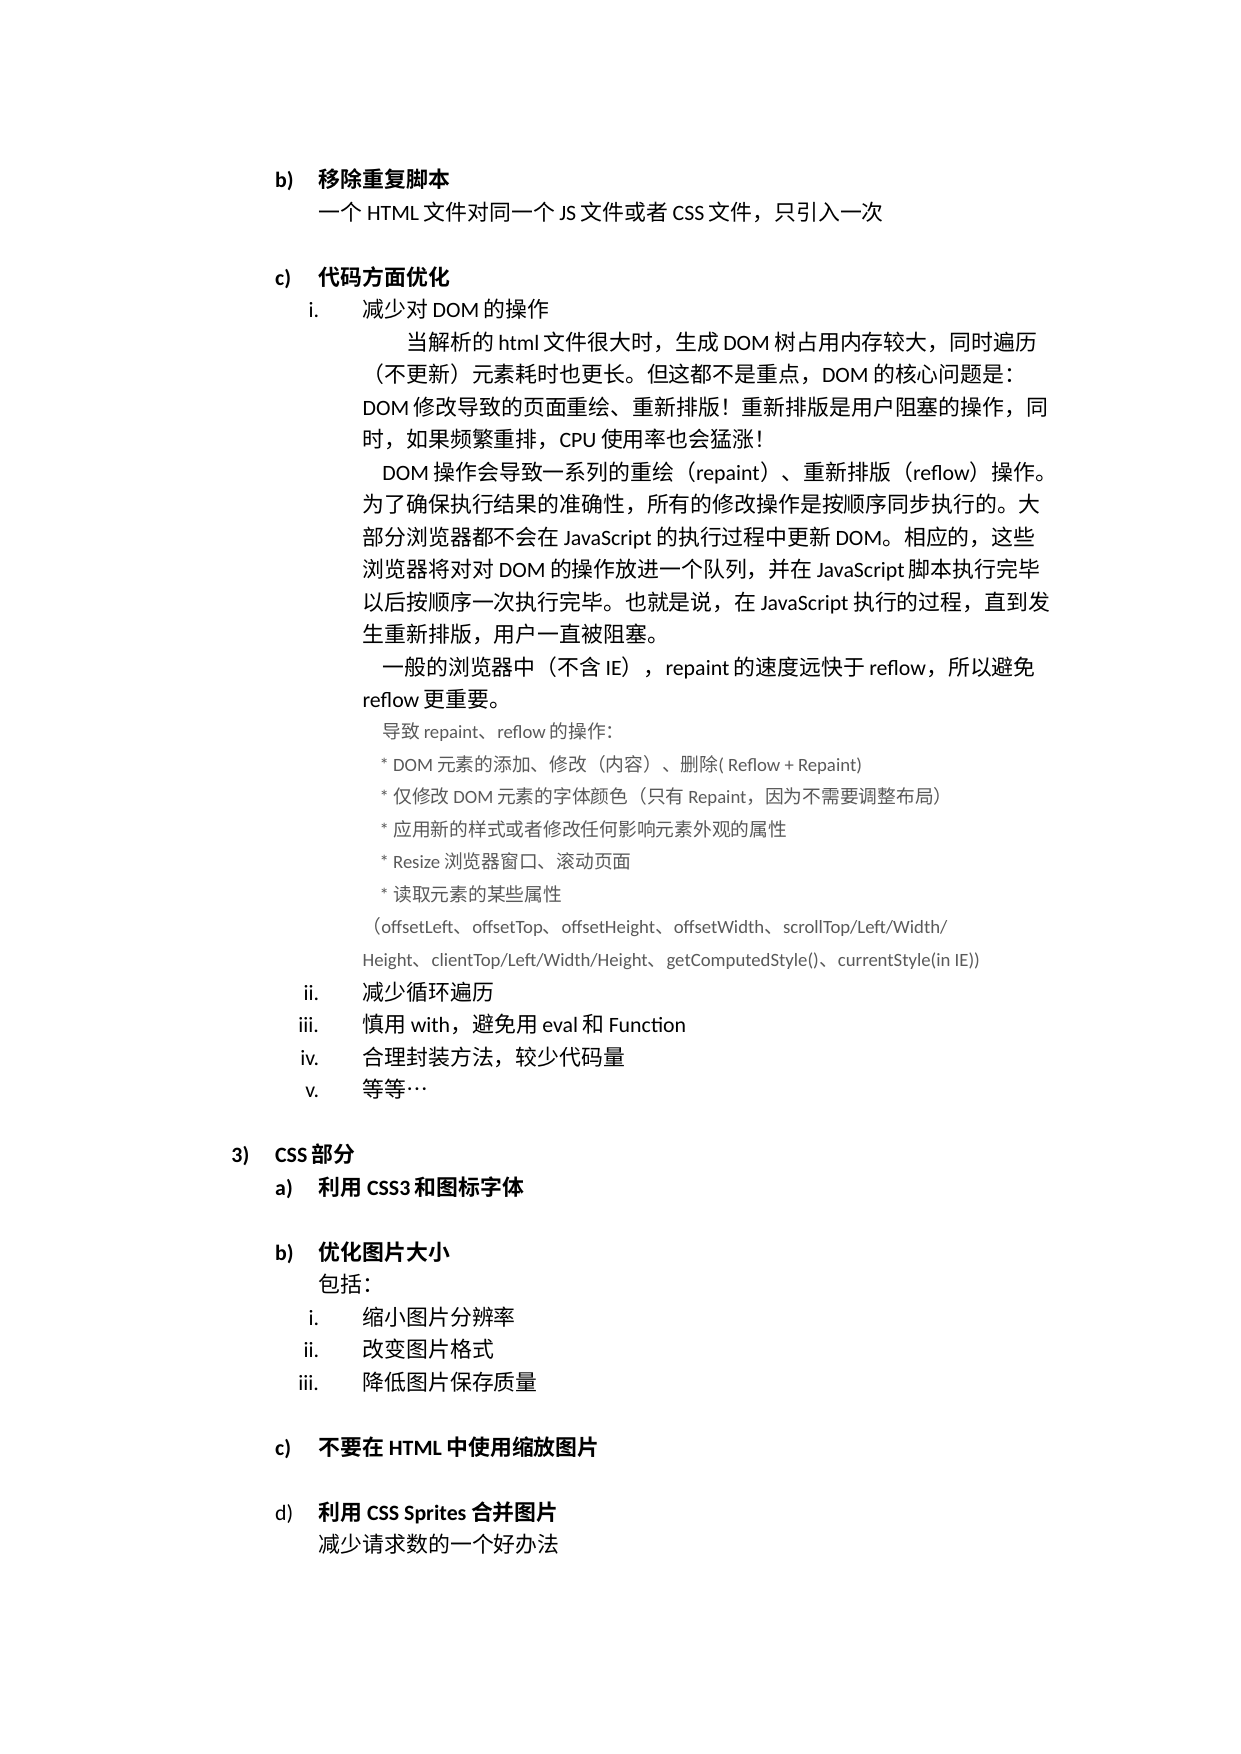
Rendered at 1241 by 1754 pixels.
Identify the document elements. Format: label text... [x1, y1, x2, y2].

list 减少循环遍历 [319, 974, 1053, 1007]
list 代码方面优化 [275, 259, 1053, 292]
list 慎用with，避免用eval和Function [319, 1007, 1053, 1039]
list 利用CSS3和图标字体 [275, 1169, 1053, 1202]
list 一个HTML文件对同一个JS文件或者CSS文件，只引入一次 [319, 194, 1053, 227]
list 移除重复脚本 [275, 162, 1053, 194]
list 不要在HTML中使用缩放图片 [275, 1429, 1053, 1462]
text 当解析的html文件很大时，生成DOM树占用内存较大，同时遍历（不更新）元素耗时也更长。但这都不是重点，DOM的核心问题是：DOM修改导致的页面重绘、重新排版！重新排版是用户阻塞的操作，同时，如果频繁重排，CPU使用率也会猛涨！ [362, 324, 1053, 454]
list 缩小图片分辨率 [319, 1299, 1053, 1332]
text 导致repaint、reflow的操作： [362, 714, 1053, 747]
list 改变图片格式 [319, 1332, 1053, 1364]
list 降低图片保存质量 [319, 1364, 1053, 1397]
text * Resize浏览器窗口、滚动页面 [362, 844, 1053, 877]
text DOM操作会导致一系列的重绘（repaint）、重新排版（reflow）操作。为了确保执行结果的准确性，所有的修改操作是按顺序同步执行的。大部分浏览器都不会在JavaScript的执行过程中更新DOM。相应的，这些浏览器将对对 DOM的操作放进一个队列，并在JavaScript脚本执行完毕以后按顺序一次执行完毕。也就是说，在JavaScript执行的过程，直到发生重新排版，用户一直被阻塞。 [362, 454, 1053, 649]
text * 读取元素的某些属性（offsetLeft、offsetTop、offsetHeight、offsetWidth、scrollTop/Left/Width/Height、clientTop/Left/Width/Height、getComputedStyle()、currentStyle(in IE)) [362, 877, 1053, 974]
list 减少对DOM的操作 [319, 292, 1053, 324]
list 利用CSS Sprites合并图片 [275, 1494, 1053, 1527]
text 减少请求数的一个好办法 [275, 1527, 1053, 1559]
text * 仅修改DOM元素的字体颜色（只有Repaint，因为不需要调整布局） [362, 779, 1053, 812]
list CSS部分 [231, 1137, 1053, 1169]
list 等等… [319, 1072, 1053, 1104]
text 包括： [319, 1267, 1053, 1299]
list 合理封装方法，较少代码量 [319, 1039, 1053, 1072]
list 优化图片大小 [275, 1234, 1053, 1267]
text 一般的浏览器中（不含IE），repaint的速度远快于reflow，所以避免reflow更重要。 [362, 649, 1053, 714]
text * DOM元素的添加、修改（内容）、删除( Reflow + Repaint) [362, 747, 1053, 779]
text * 应用新的样式或者修改任何影响元素外观的属性 [362, 812, 1053, 844]
